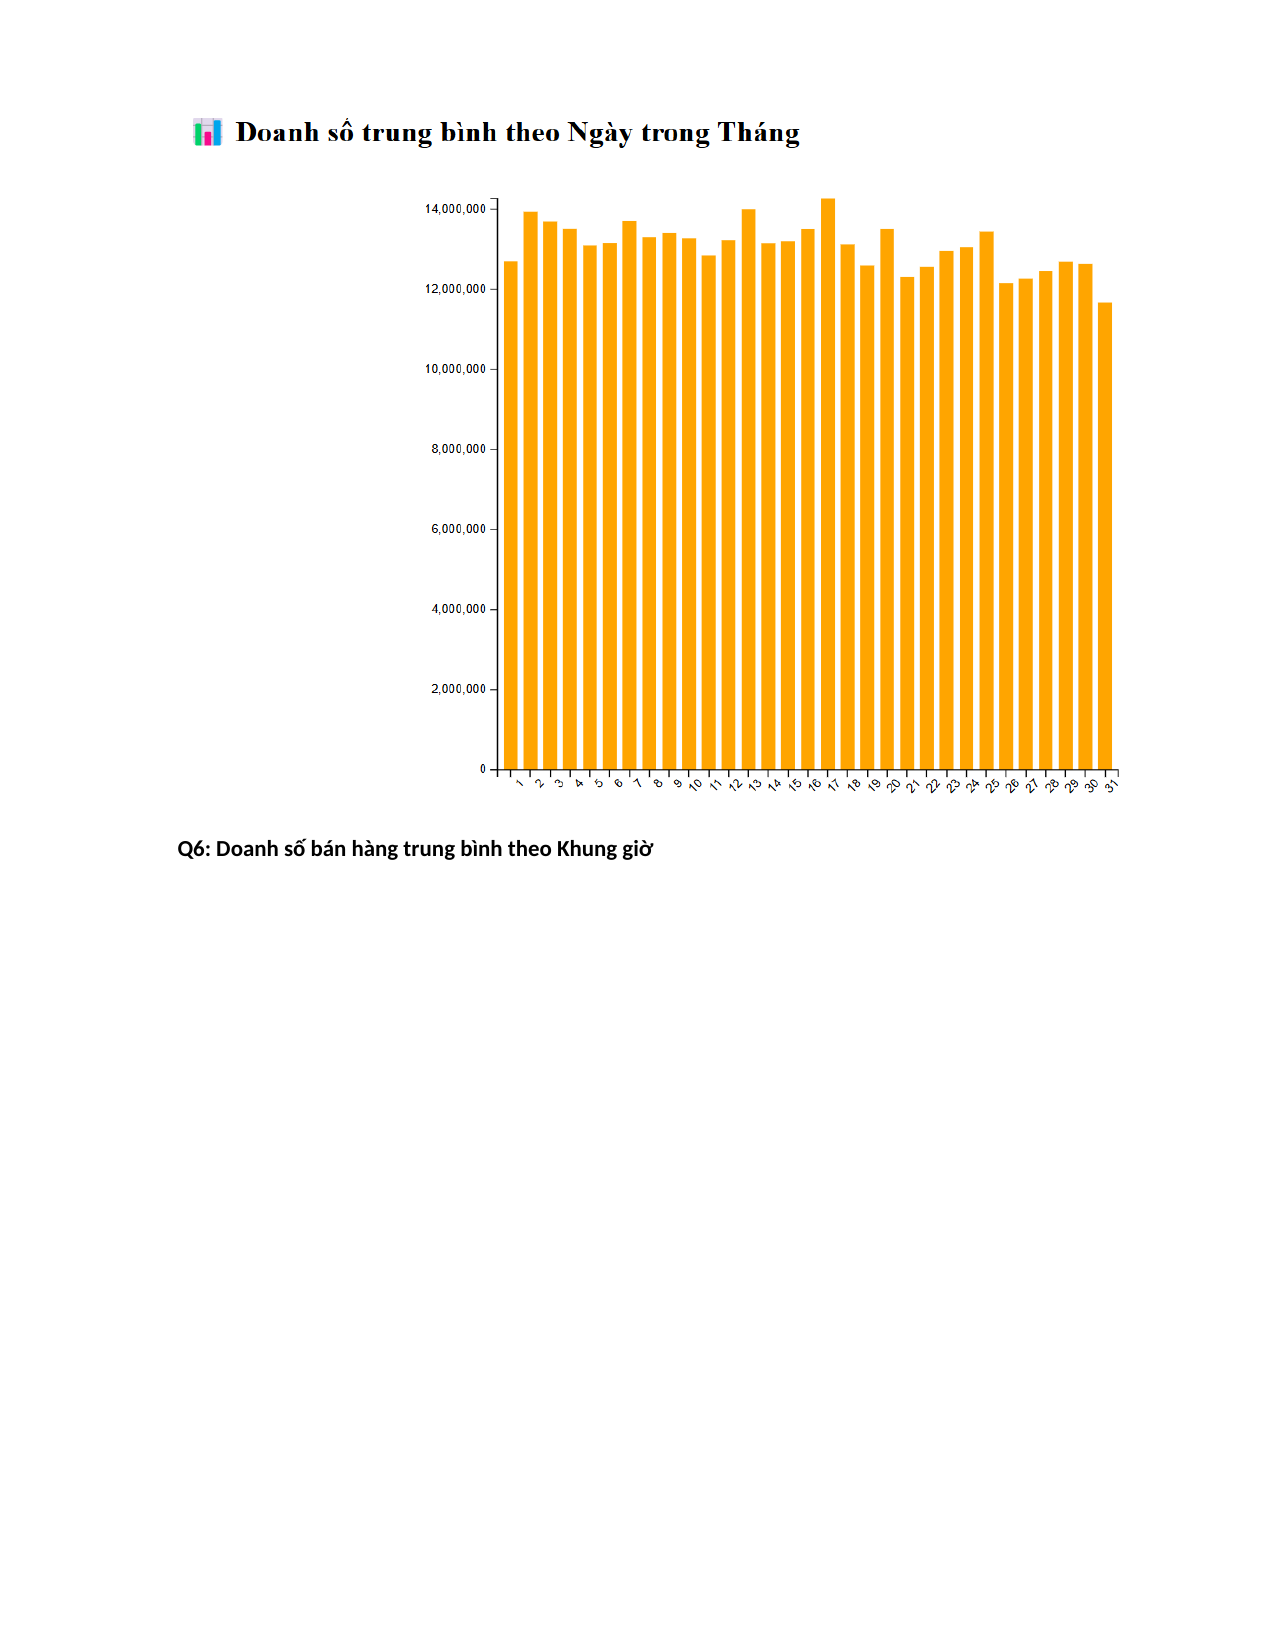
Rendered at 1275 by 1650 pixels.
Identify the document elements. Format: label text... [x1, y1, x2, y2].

picture [177, 118, 1187, 816]
text Q6: Doanh số bán hàng trung bình theo Khung giờ [177, 834, 1186, 862]
